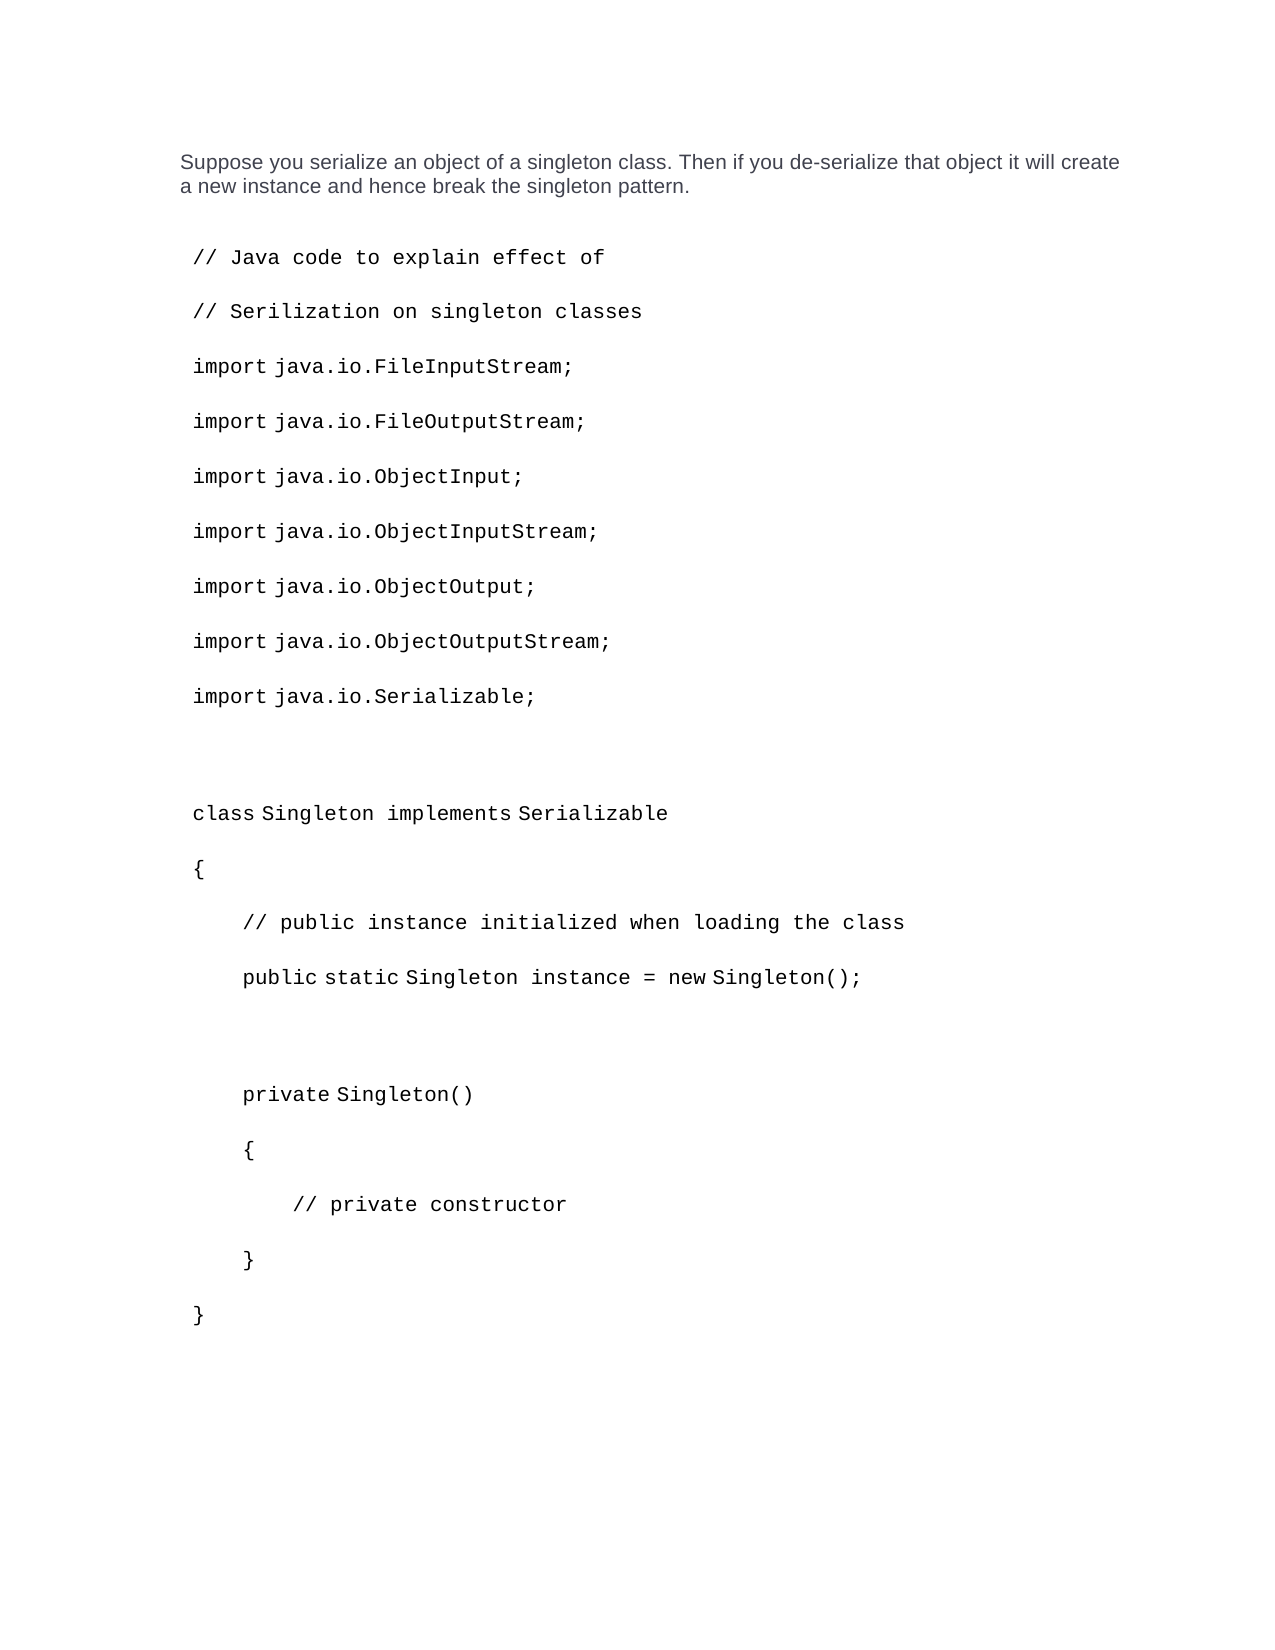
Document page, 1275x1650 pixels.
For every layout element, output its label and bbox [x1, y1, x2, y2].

list [142, 150, 1125, 198]
table_header [180, 198, 1078, 1500]
